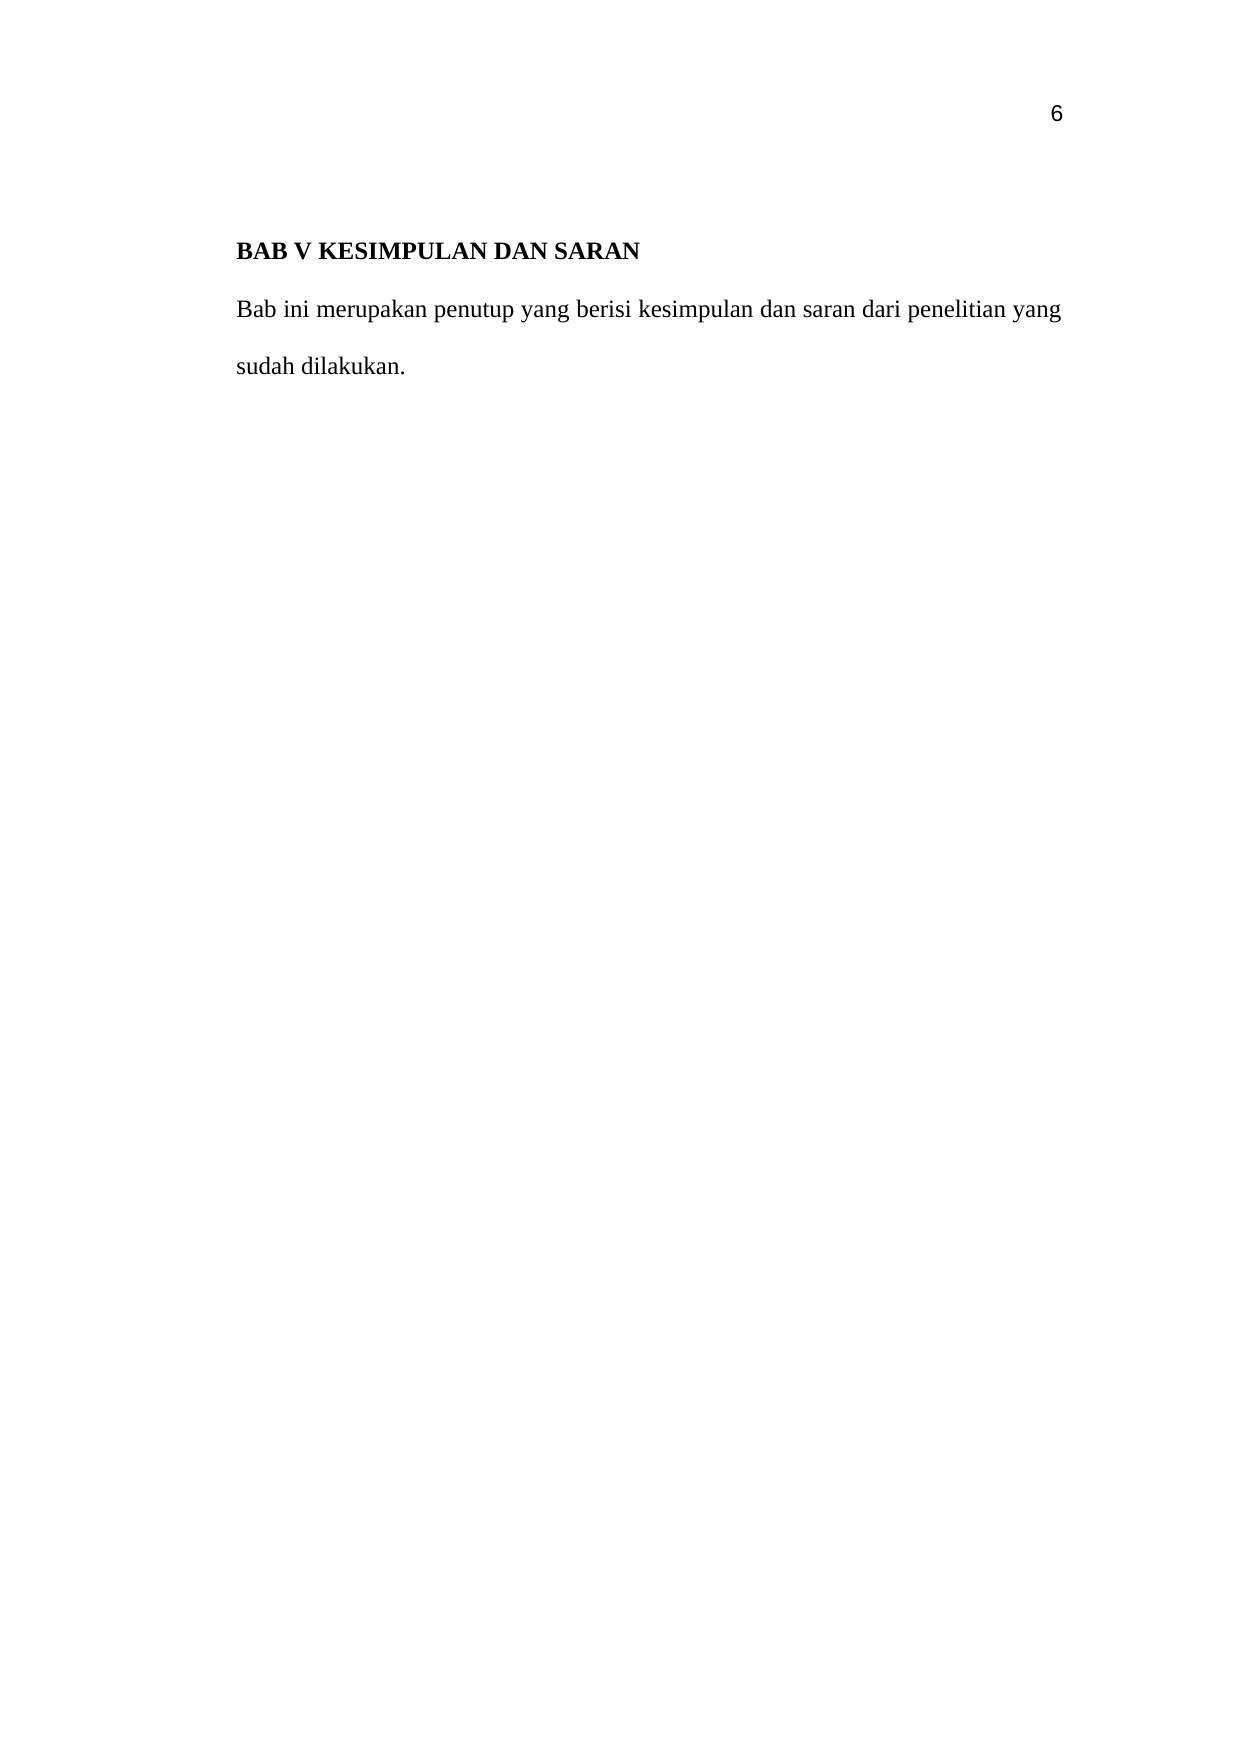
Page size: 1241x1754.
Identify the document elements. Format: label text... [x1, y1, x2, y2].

text Bab ini merupakan penutup yang berisi kesimpulan dan saran dari penelitian yang sudah dilakukan. [236, 294, 1063, 380]
text BAB V KESIMPULAN DAN SARAN [236, 236, 1063, 265]
